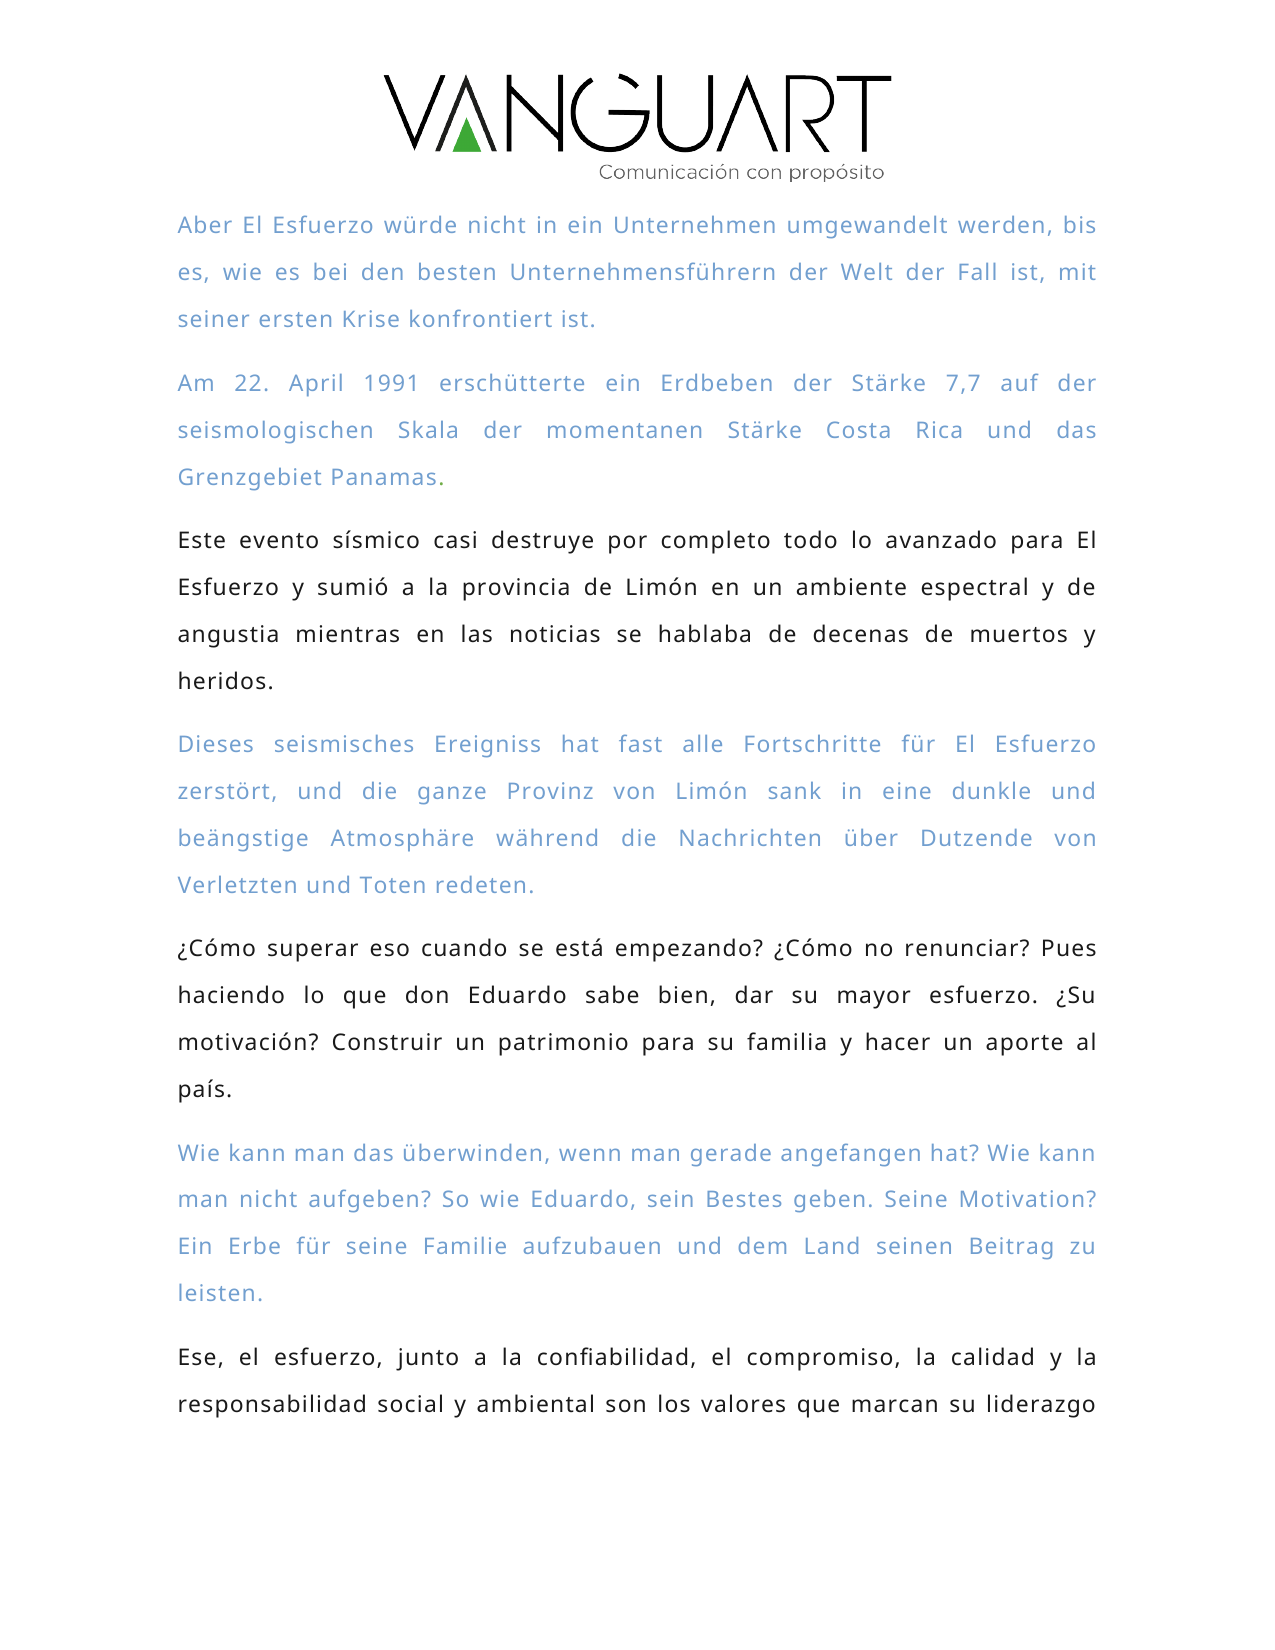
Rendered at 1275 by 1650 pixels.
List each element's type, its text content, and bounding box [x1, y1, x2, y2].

text Este evento sísmico casi destruye por completo todo lo avanzado para El Esfuerzo y sumió a la provincia de Limón en un ambiente espectral y de angustia mientras en las noticias se hablaba de decenas de muertos y heridos. [177, 524, 1098, 696]
text Aber El Esfuerzo würde nicht in ein Unternehmen umgewandelt werden, bis es, wie es bei den besten Unternehmensführern der Welt der Fall ist, mit seiner ersten Krise konfrontiert ist. [177, 209, 1098, 334]
text Am 22. April 1991 erschütterte ein Erdbeben der Stärke 7,7 auf der seismologischen Skala der momentanen Stärke Costa Rica und das Grenzgebiet Panamas. [177, 367, 1098, 492]
text Wie kann man das überwinden, wenn man gerade angefangen hat? Wie kann man nicht aufgeben? So wie Eduardo, sein Bestes geben. Seine Motivation? Ein Erbe für seine Familie aufzubauen und dem Land seinen Beitrag zu leisten. [177, 1137, 1098, 1308]
text Dieses seismisches Ereigniss hat fast alle Fortschritte für El Esfuerzo zerstört, und die ganze Provinz von Limón sank in eine dunkle und beängstige Atmosphäre während die Nachrichten über Dutzende von Verletzten und Toten redeten. [177, 728, 1098, 900]
text ¿Cómo superar eso cuando se está empezando? ¿Cómo no renunciar? Pues haciendo lo que don Eduardo sabe bien, dar su mayor esfuerzo. ¿Su motivación? Construir un patrimonio para su familia y hacer un aporte al país. [177, 932, 1098, 1104]
picture [383, 73, 892, 182]
